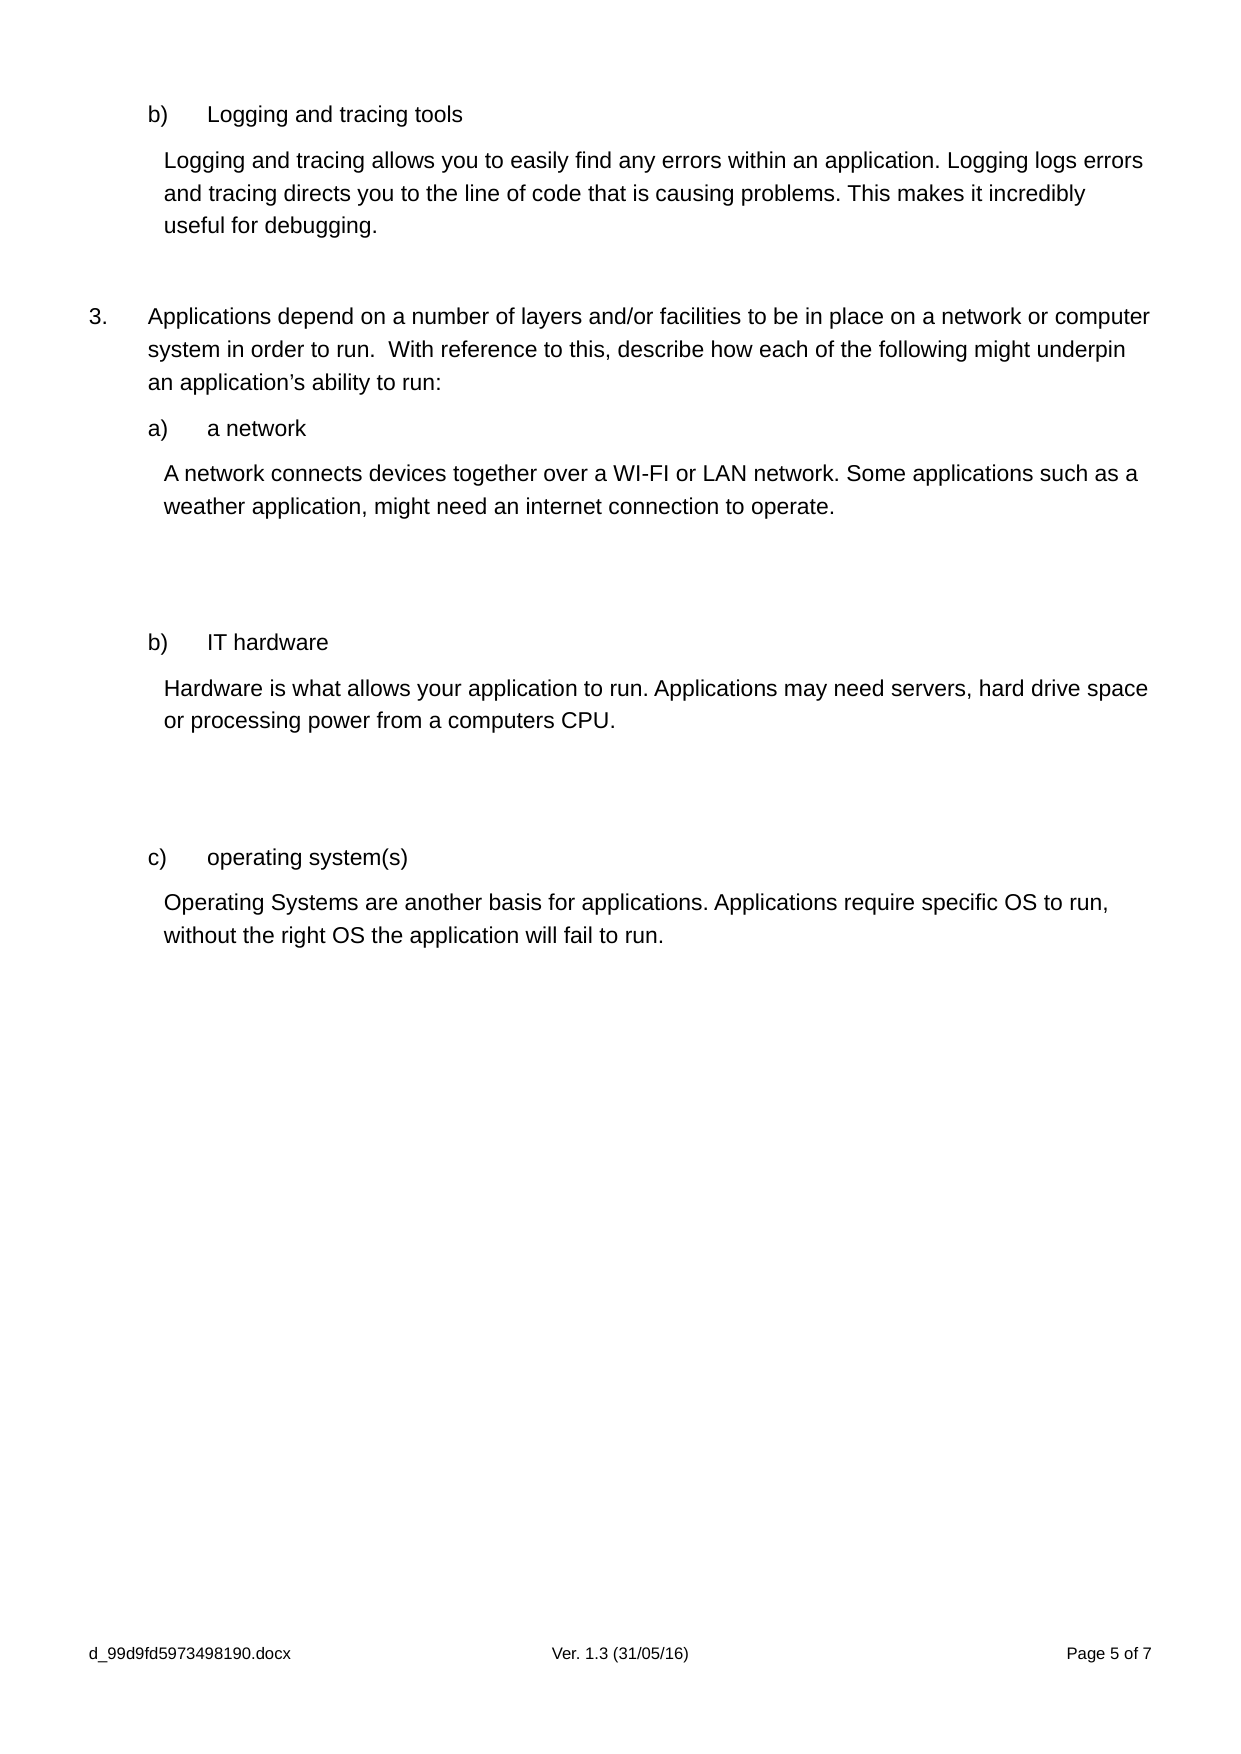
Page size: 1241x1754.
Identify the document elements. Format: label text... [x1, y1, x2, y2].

list A network connects devices together over a WI-FI or LAN network. Some applications such as a weather application, might need an internet connection to operate. [164, 460, 1152, 519]
list a network [148, 414, 1152, 441]
list Hardware is what allows your application to run. Applications may need servers, hard drive space or processing power from a computers CPU. [164, 674, 1152, 734]
list Logging and tracing allows you to easily find any errors within an application. Logging logs errors and tracing directs you to the line of code that is causing problems. This makes it incredibly useful for debugging. [164, 147, 1152, 239]
list Logging and tracing tools [148, 101, 1152, 127]
list Applications depend on a number of layers and/or facilities to be in place on a network or computer system in order to run. With reference to this, describe how each of the following might underpin an application’s ability to run: [89, 303, 1152, 395]
list Operating Systems are another basis for applications. Applications require specific OS to run, without the right OS the application will fail to run. [164, 889, 1152, 948]
list operating system(s) [148, 844, 1152, 870]
list IT hardware [148, 629, 1152, 655]
